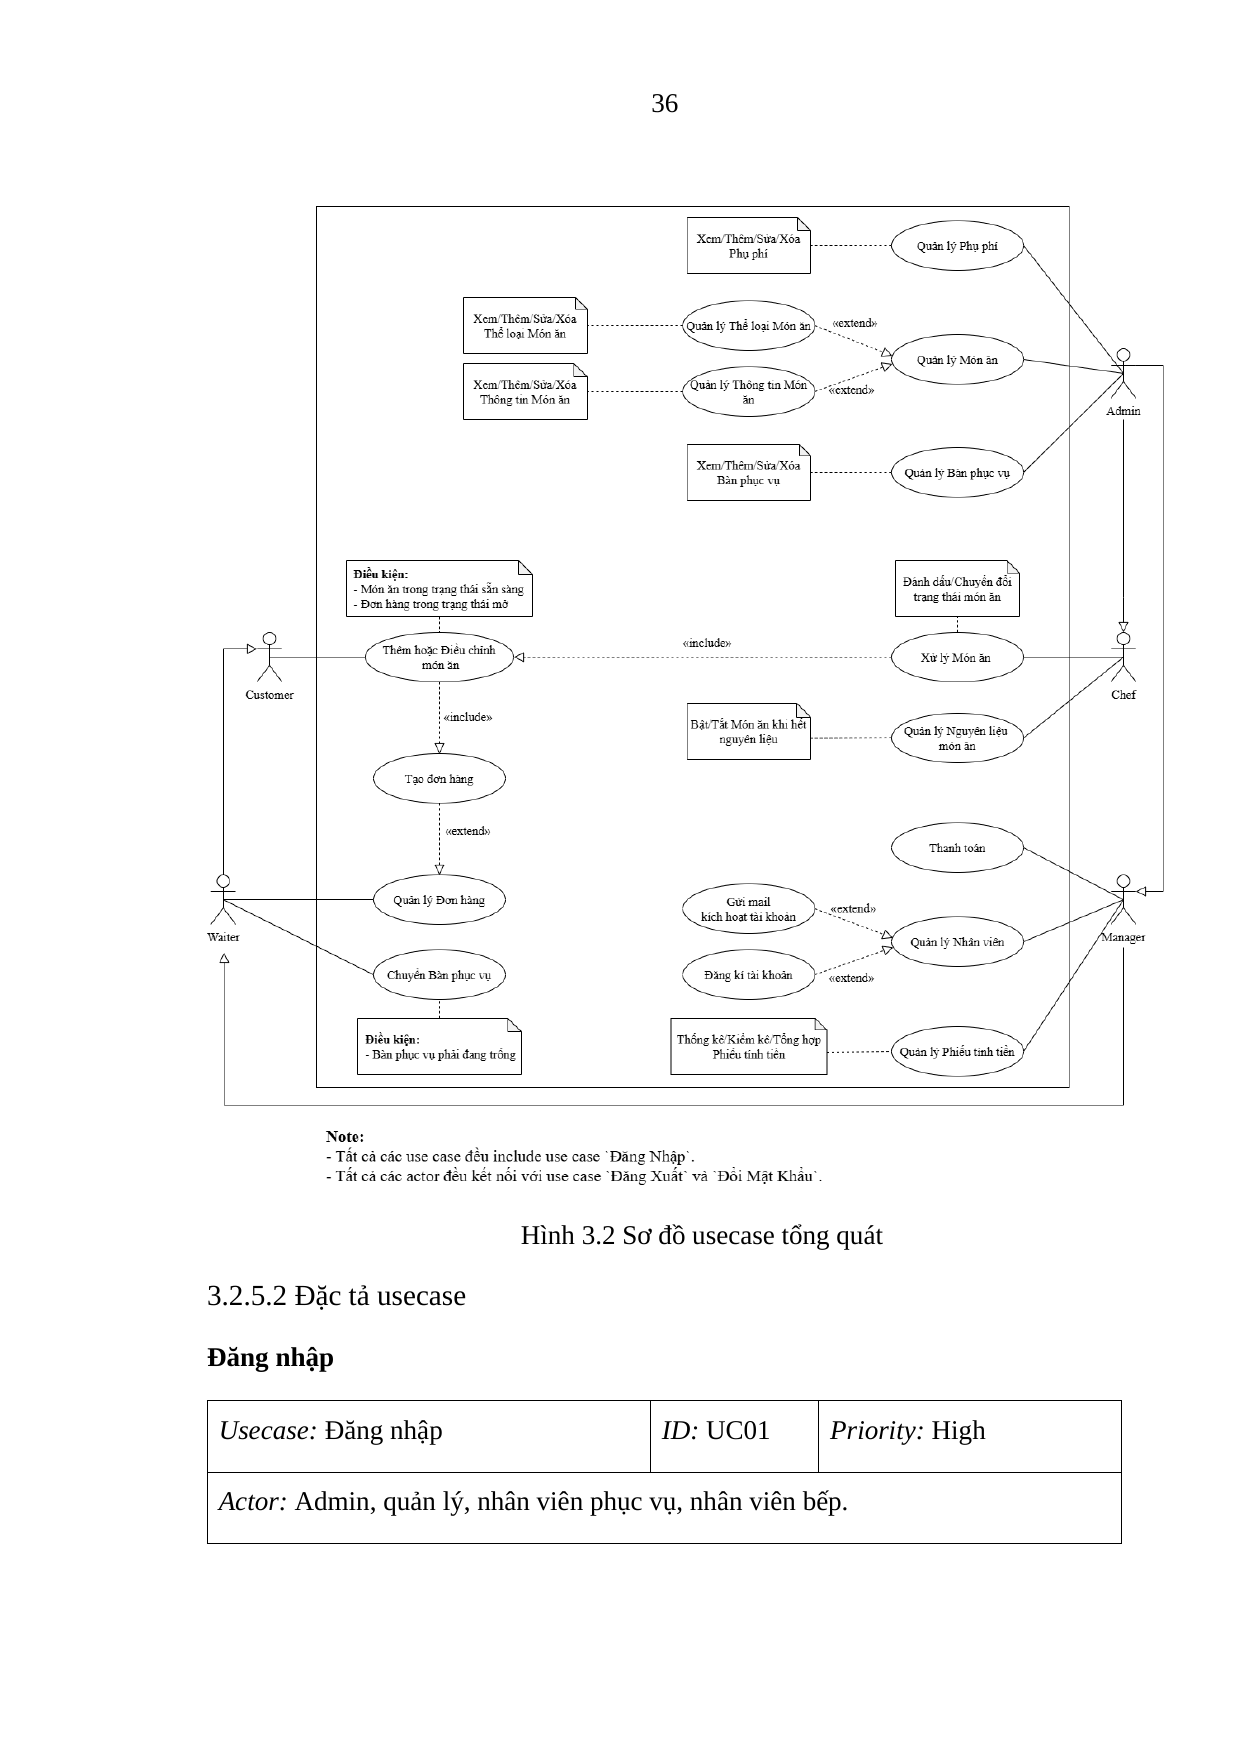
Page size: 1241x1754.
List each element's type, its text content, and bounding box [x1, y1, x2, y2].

subtitle Đặc tả usecase [207, 1278, 1122, 1312]
picture [206, 206, 1173, 1204]
table_header ID: UC01 [651, 1401, 818, 1472]
table_header Usecase: Đăng nhập [208, 1401, 650, 1472]
text Hình 3.2 Sơ đồ usecase tổng quát [207, 1219, 1122, 1250]
text Đăng nhập [207, 1341, 1122, 1372]
table_cell Actor: Admin, quản lý, nhân viên phục vụ, nhân viên bếp. [208, 1473, 1121, 1543]
table_header Priority: High [819, 1401, 1121, 1472]
